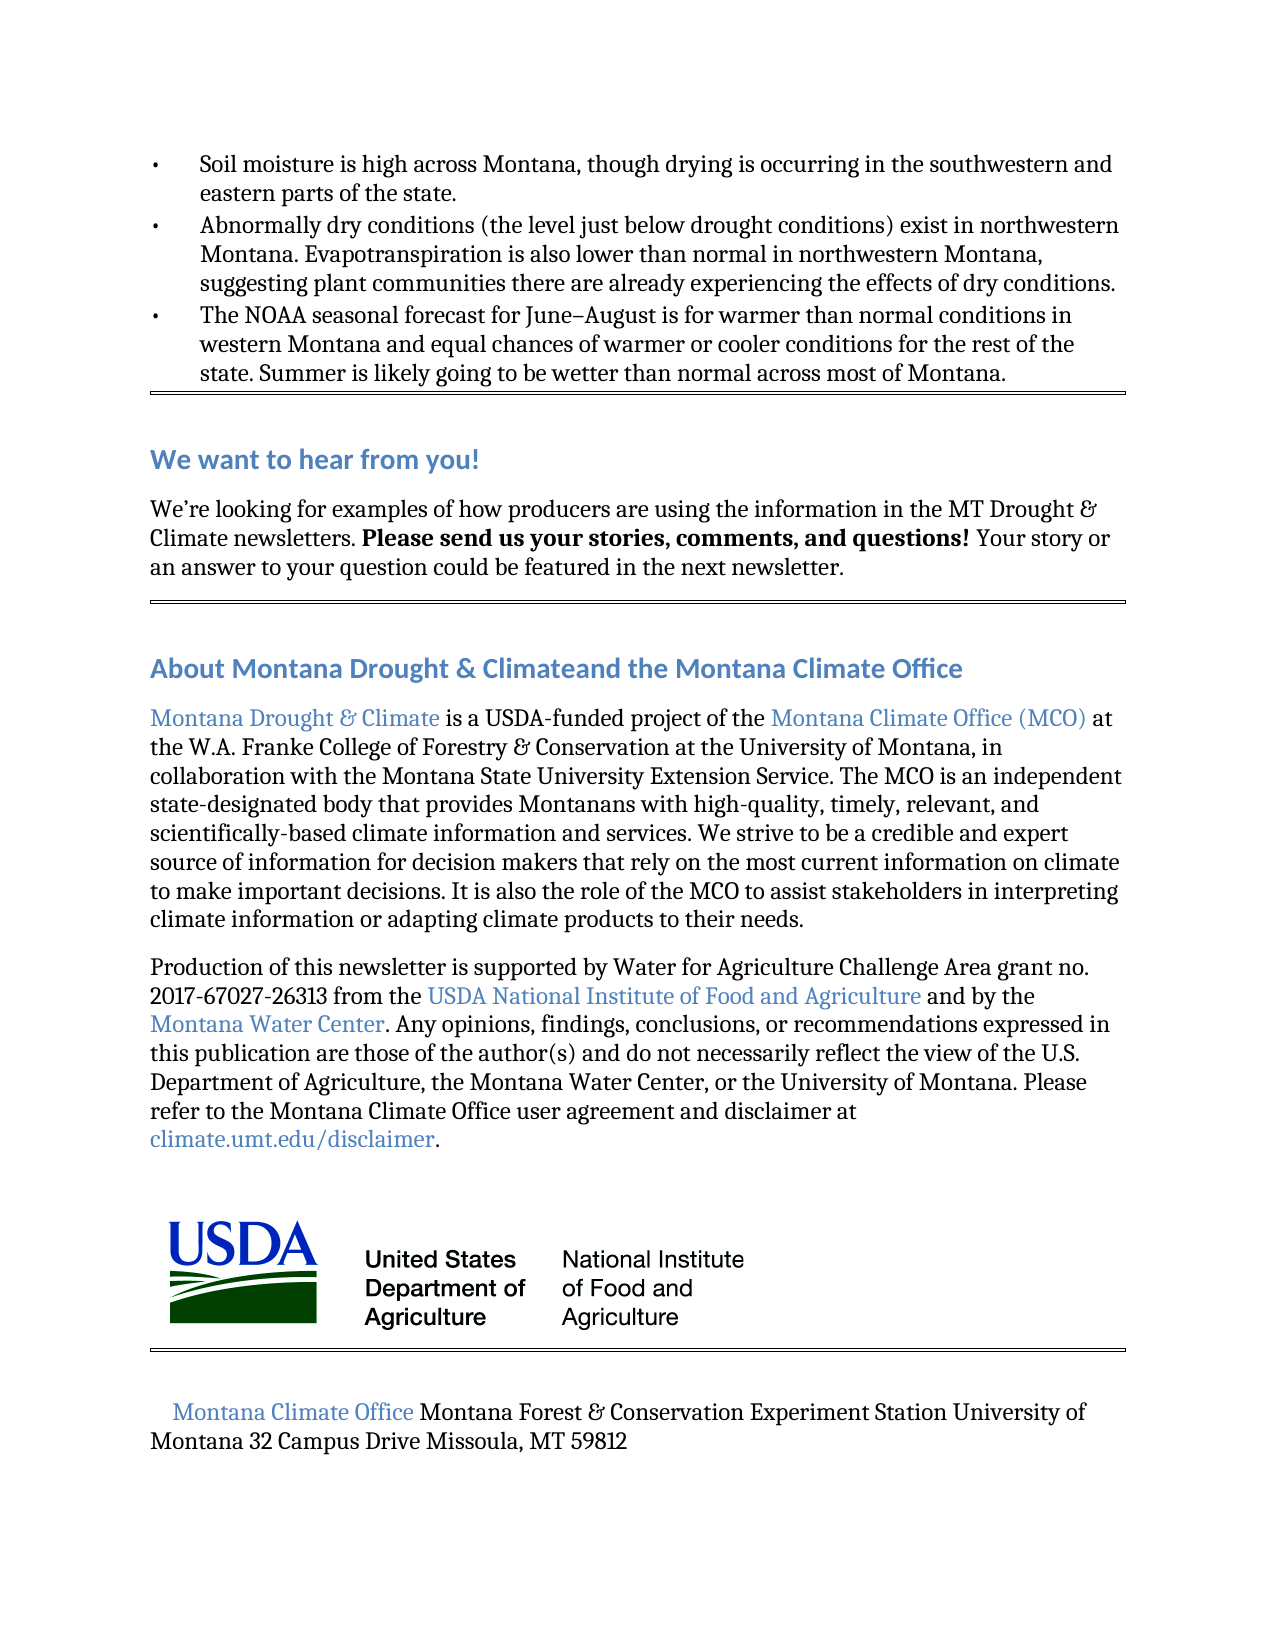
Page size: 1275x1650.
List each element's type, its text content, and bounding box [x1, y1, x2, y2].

text Production of this newsletter is supported by Water for Agriculture Challenge Area grant no. 2017-67027-26313 from the USDA National Institute of Food and Agriculture and by the Montana Water Center. Any opinions, findings, conclusions, or recommendations expressed in this publication are those of the author(s) and do not necessarily reflect the view of the U.S. Department of Agriculture, the Montana Water Center, or the University of Montana. Please refer to the Montana Climate Office user agreement and disclaimer at climate.umt.edu/disclaimer. [150, 953, 1125, 1154]
subtitle We want to hear from you! [150, 441, 1125, 476]
list The NOAA seasonal forecast for June–August is for warmer than normal conditions in western Montana and equal chances of warmer or cooler conditions for the rest of the state. Summer is likely going to be wetter than normal across most of Montana. [150, 301, 1125, 387]
list Abnormally dry conditions (the level just below drought conditions) exist in northwestern Montana. Evapotranspiration is also lower than normal in northwestern Montana, suggesting plant communities there are already experiencing the effects of dry conditions. [150, 211, 1125, 297]
subtitle About Montana Drought & Climateand the Montana Climate Office [150, 650, 1125, 685]
picture [168, 1220, 744, 1330]
text Montana Drought & Climate is a USDA-funded project of the Montana Climate Office (MCO) at the W.A. Franke College of Forestry & Conservation at the University of Montana, in collaboration with the Montana State University Extension Service. The MCO is an independent state-designated body that provides Montanans with high-quality, timely, relevant, and scientifically-based climate information and services. We strive to be a credible and expert source of information for decision makers that rely on the most current information on climate to make important decisions. It is also the role of the MCO to assist stakeholders in interpreting climate information or adapting climate products to their needs. [150, 704, 1125, 934]
text We’re looking for examples of how producers are using the information in the MT Drought & Climate newsletters. Please send us your stories, comments, and questions! Your story or an answer to your question could be featured in the next newsletter. [150, 495, 1125, 581]
text Montana Climate Office Montana Forest & Conservation Experiment Station University of Montana 32 Campus Drive Missoula, MT 59812 [150, 1398, 1125, 1456]
list Soil moisture is high across Montana, though drying is occurring in the southwestern and eastern parts of the state. [150, 150, 1125, 207]
